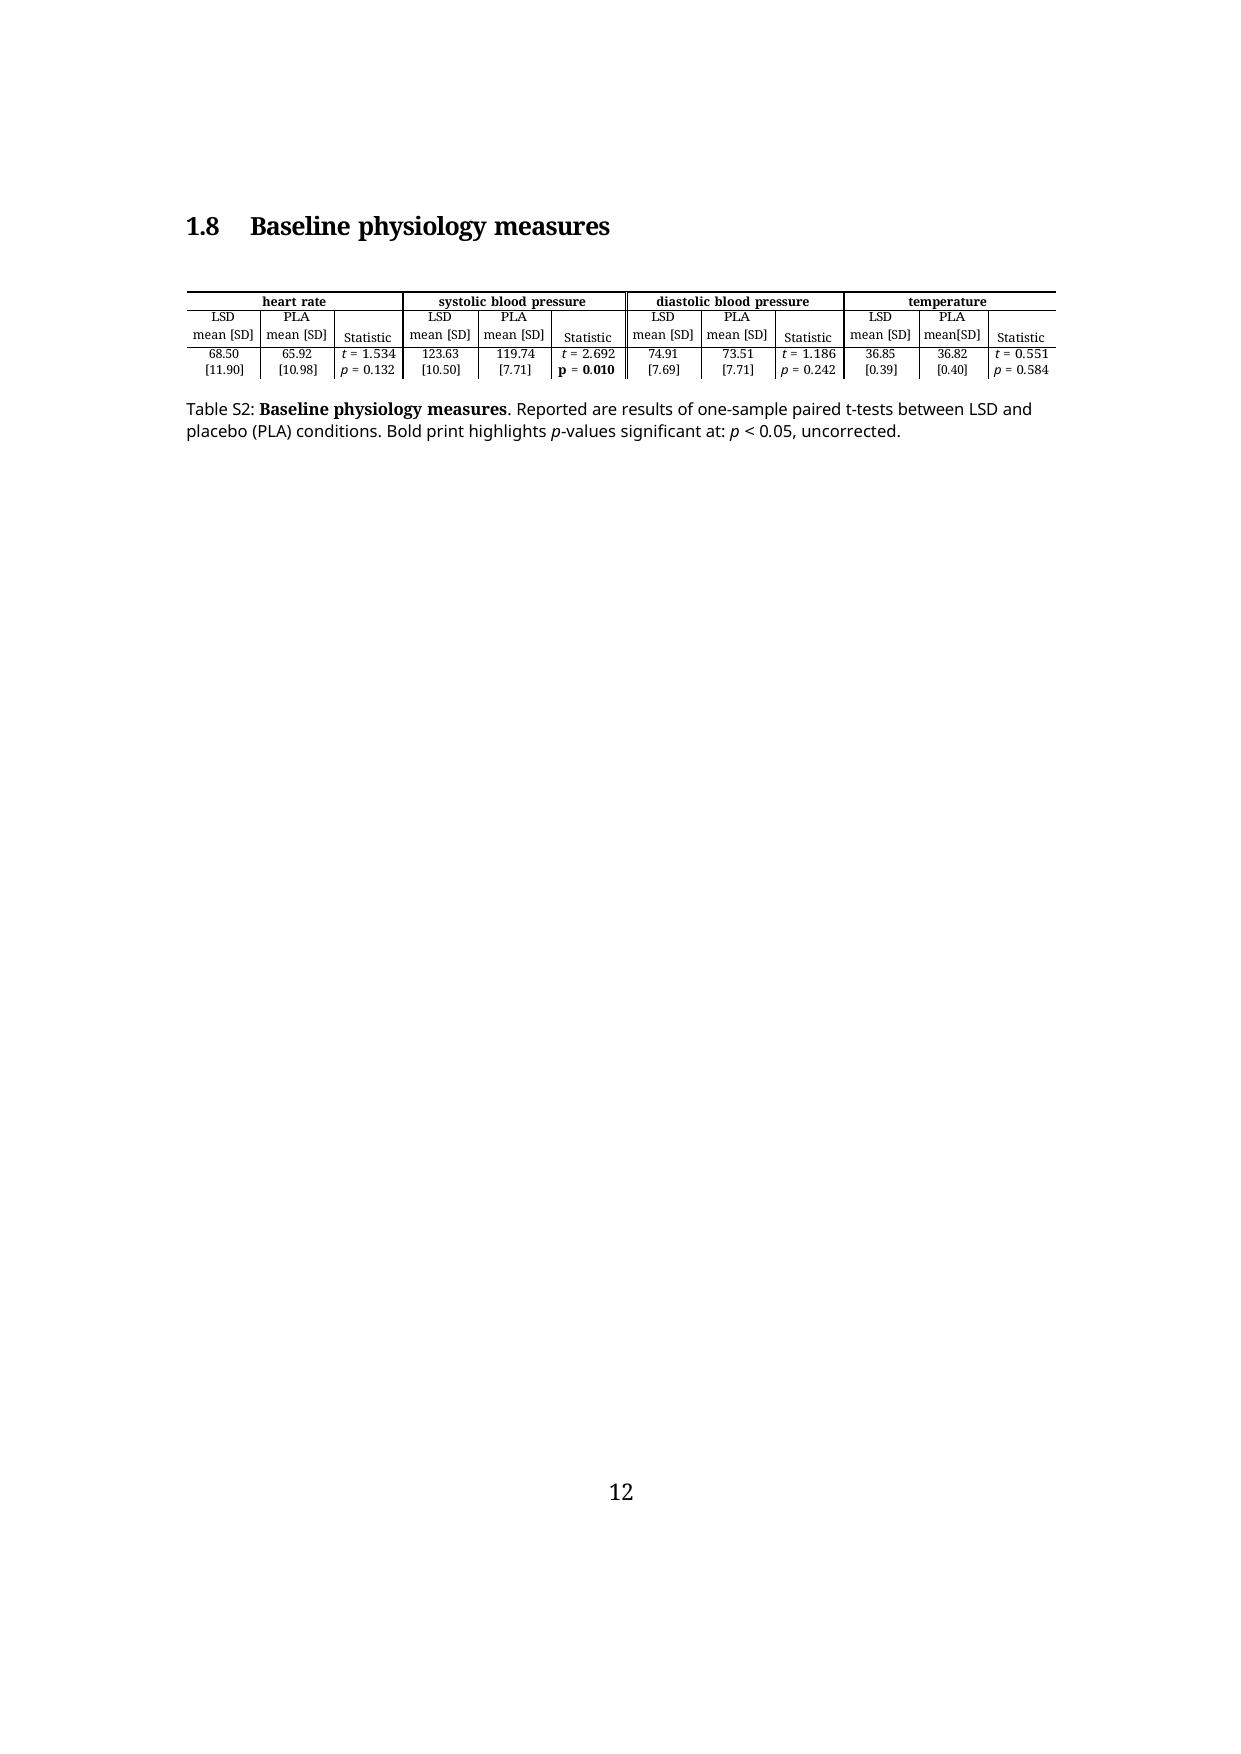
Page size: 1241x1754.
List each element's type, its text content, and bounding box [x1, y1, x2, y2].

table_cell 119.74 [7.71] [479, 348, 551, 379]
table_header systolic blood pressure [404, 293, 625, 310]
table_cell 74.91 [7.69] [628, 348, 701, 379]
table_cell PLA mean[SD] [920, 311, 988, 346]
table_header diastolic blood pressure [628, 293, 843, 310]
table_cell 73.51 [7.71] [702, 348, 775, 379]
table_header heart rate [187, 293, 402, 310]
table_cell 36.85 [0.39] [845, 348, 919, 379]
table_cell LSD mean [SD] [187, 311, 260, 346]
table_cell PLA mean [SD] [261, 311, 334, 346]
table_cell LSD mean [SD] [628, 311, 701, 346]
table_cell LSD mean [SD] [404, 311, 478, 346]
table_cell Statistic [989, 311, 1056, 346]
table_cell 68.50 [11.90] [187, 348, 260, 379]
text Table S2: Baseline physiology measures. Reported are results of one-sample paired t-tests between LSD and placebo (PLA) conditions. Bold print highlights p-values significant at: p < 0.05, uncorrected. [186, 397, 1065, 442]
table_cell t = 1.186 p = 0.242 [776, 348, 843, 379]
subtitle Baseline physiology measures [186, 208, 1065, 243]
table_cell t = 2.692 p = 0.010 [552, 348, 625, 379]
table_cell PLA mean [SD] [479, 311, 551, 346]
table_cell 36.82 [0.40] [920, 348, 988, 379]
table_cell LSD mean [SD] [845, 311, 919, 346]
table_cell 123.63 [10.50] [404, 348, 478, 379]
table_cell Statistic [552, 311, 625, 346]
table_cell t = 1.534 p = 0.132 [335, 348, 402, 379]
table_cell PLA mean [SD] [702, 311, 775, 346]
table_cell Statistic [776, 311, 843, 346]
table_cell t = 0.551 p = 0.584 [989, 348, 1056, 379]
table_cell 65.92 [10.98] [261, 348, 334, 379]
table_cell Statistic [335, 311, 402, 346]
table_header temperature [845, 293, 1056, 310]
